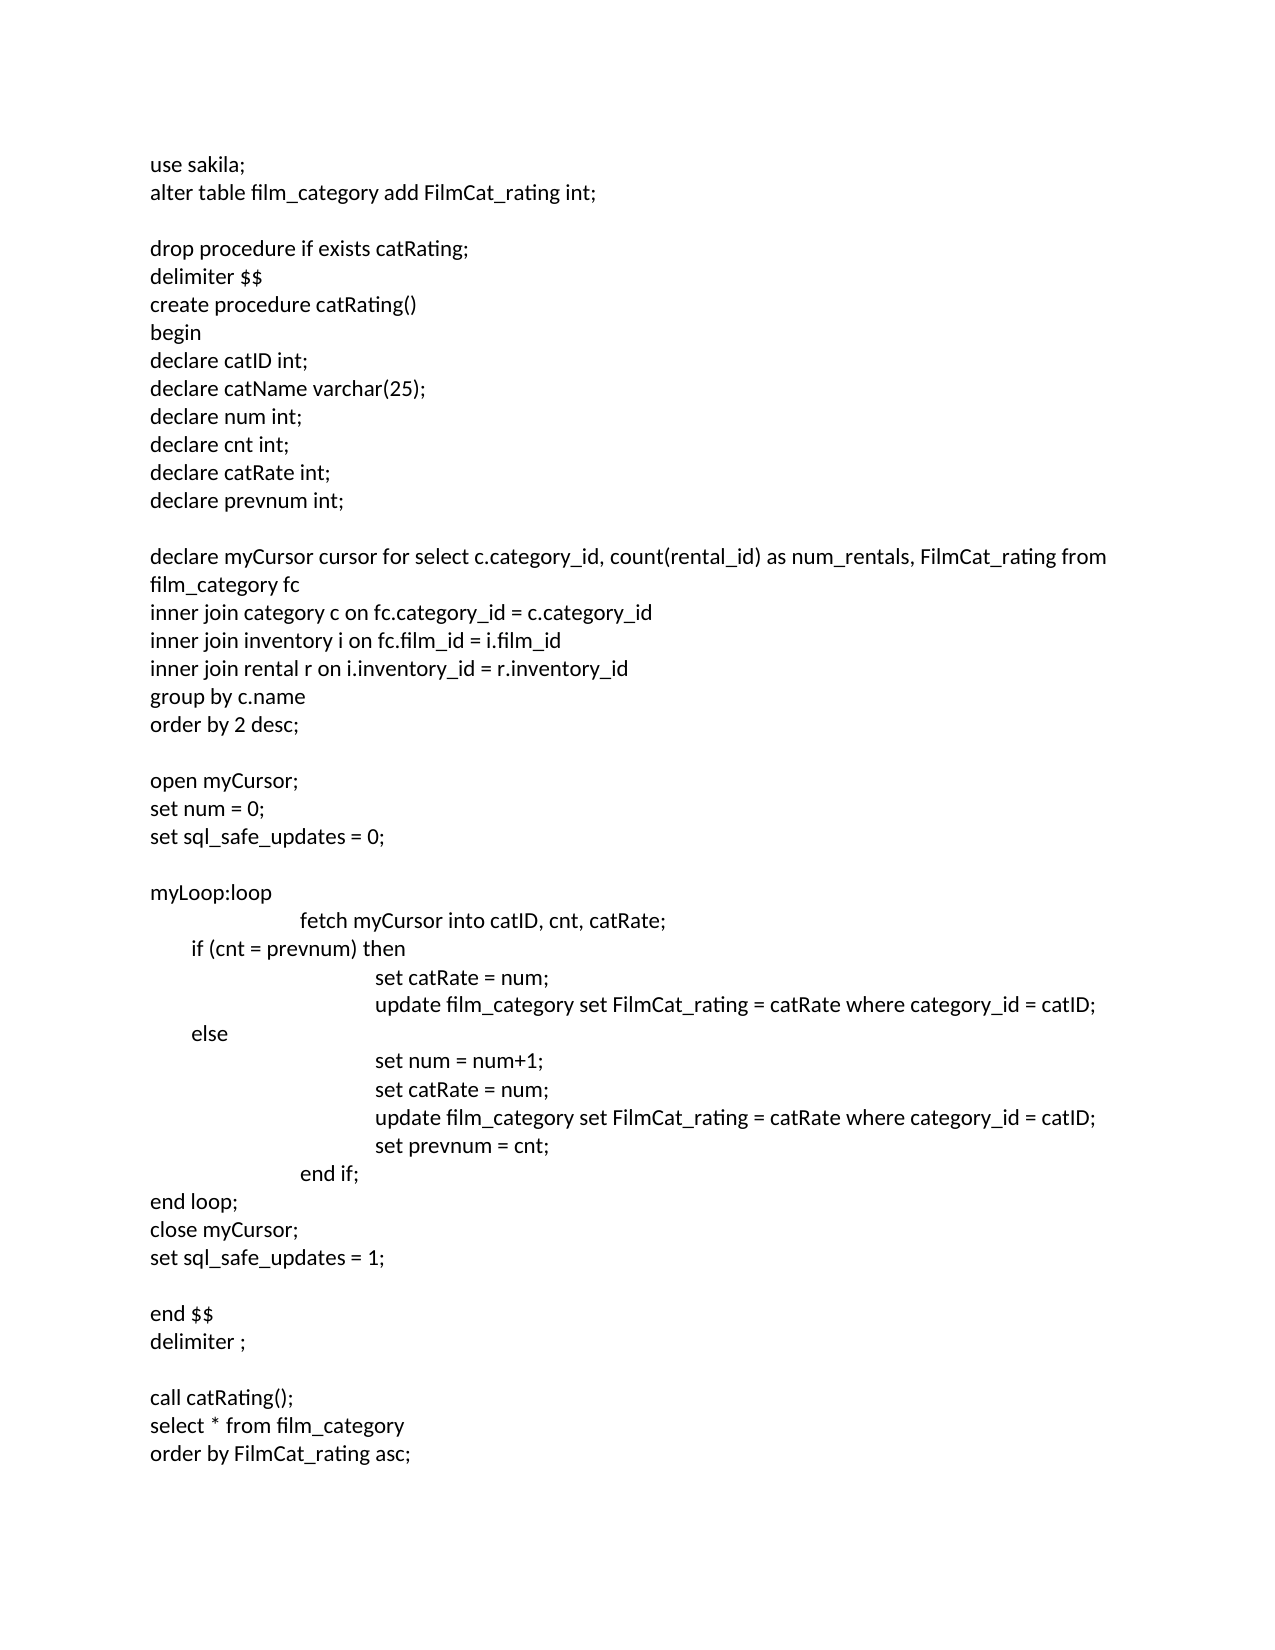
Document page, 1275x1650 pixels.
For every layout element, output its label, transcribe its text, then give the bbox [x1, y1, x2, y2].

text declare prevnum int; [150, 486, 1125, 514]
text else [150, 1019, 1125, 1047]
text set num = num+1; [150, 1047, 1125, 1075]
text myLoop:loop [150, 878, 1125, 907]
text set sql_safe_updates = 1; [150, 1243, 1125, 1271]
text declare myCursor cursor for select c.category_id, count(rental_id) as num_rentals, FilmCat_rating from film_category fc [150, 542, 1125, 598]
text close myCursor; [150, 1215, 1125, 1243]
text inner join inventory i on fc.film_id = i.film_id [150, 626, 1125, 654]
text select * from film_category [150, 1411, 1125, 1439]
text set num = 0; [150, 794, 1125, 822]
text set prevnum = cnt; [150, 1131, 1125, 1159]
text open myCursor; [150, 766, 1125, 794]
text set catRate = num; [150, 963, 1125, 991]
text if (cnt = prevnum) then [150, 934, 1125, 963]
text end loop; [150, 1187, 1125, 1215]
text group by c.name [150, 682, 1125, 710]
text call catRating(); [150, 1383, 1125, 1411]
text declare catName varchar(25); [150, 374, 1125, 402]
text end $$ [150, 1299, 1125, 1327]
text inner join category c on fc.category_id = c.category_id [150, 598, 1125, 626]
text delimiter $$ [150, 262, 1125, 290]
text declare catRate int; [150, 458, 1125, 486]
text declare num int; [150, 402, 1125, 430]
text delimiter ; [150, 1327, 1125, 1355]
text create procedure catRating() [150, 290, 1125, 318]
text update film_category set FilmCat_rating = catRate where category_id = catID; [150, 1103, 1125, 1131]
text order by FilmCat_rating asc; [150, 1439, 1125, 1467]
text end if; [150, 1159, 1125, 1187]
text alter table film_category add FilmCat_rating int; [150, 178, 1125, 206]
text fetch myCursor into catID, cnt, catRate; [150, 907, 1125, 934]
text use sakila; [150, 150, 1125, 178]
text set catRate = num; [150, 1075, 1125, 1103]
text begin [150, 318, 1125, 346]
text declare catID int; [150, 346, 1125, 374]
text set sql_safe_updates = 0; [150, 822, 1125, 851]
text inner join rental r on i.inventory_id = r.inventory_id [150, 654, 1125, 682]
text drop procedure if exists catRating; [150, 234, 1125, 262]
text order by 2 desc; [150, 710, 1125, 738]
text update film_category set FilmCat_rating = catRate where category_id = catID; [150, 991, 1125, 1019]
text declare cnt int; [150, 430, 1125, 458]
